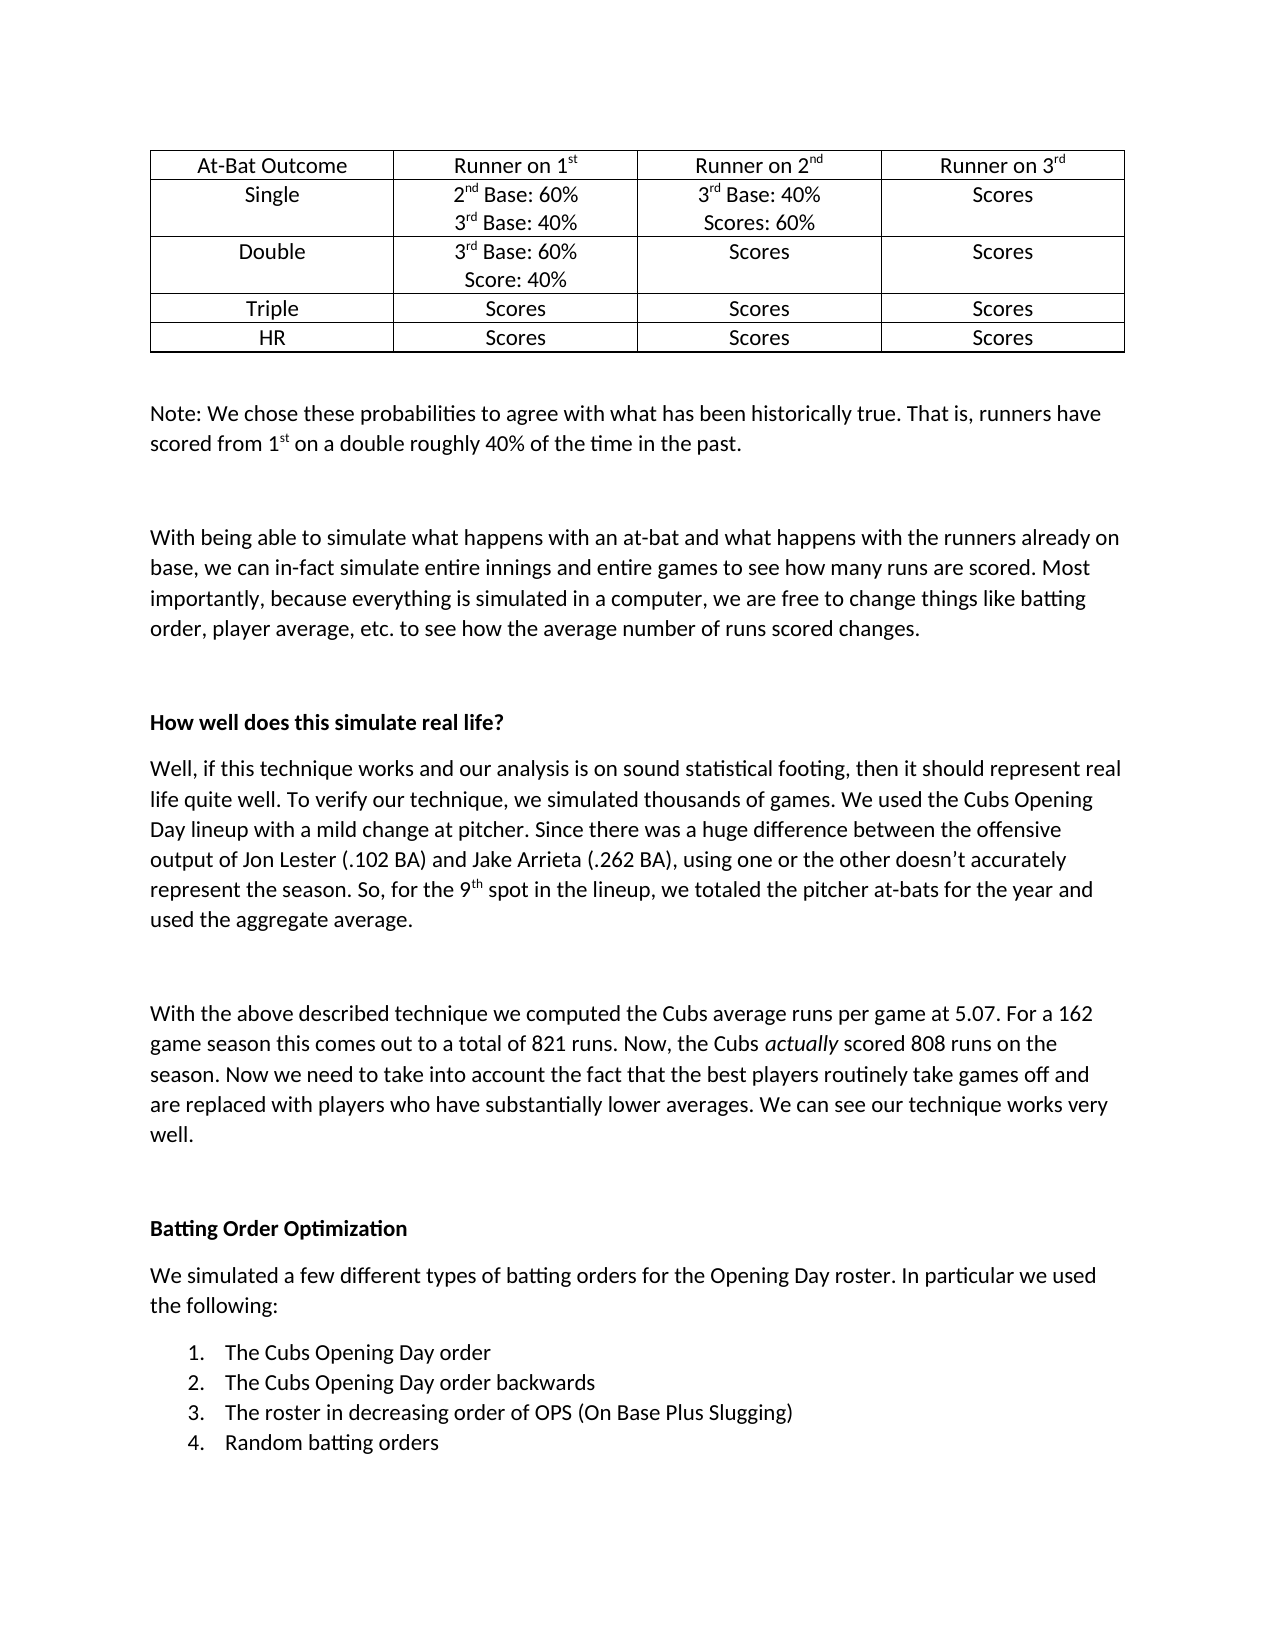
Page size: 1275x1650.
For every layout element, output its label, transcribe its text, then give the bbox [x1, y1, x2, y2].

table_cell HR [151, 323, 393, 351]
table_cell Triple [151, 294, 393, 322]
list The Cubs Opening Day order [187, 1338, 1125, 1366]
table_cell 2nd Base: 60% 3rd Base: 40% [394, 180, 637, 236]
table_cell Scores [638, 294, 881, 322]
table_cell Double [151, 237, 393, 293]
table_cell Scores [638, 237, 881, 293]
text We simulated a few different types of batting orders for the Opening Day roster. In particular we used the following: [150, 1261, 1125, 1319]
text Batting Order Optimization [150, 1214, 1125, 1242]
text With the above described technique we computed the Cubs average runs per game at 5.07. For a 162 game season this comes out to a total of 821 runs. Now, the Cubs actually scored 808 runs on the season. Now we need to take into account the fact that the best players routinely take games off and are replaced with players who have substantially lower averages. We can see our technique works very well. [150, 999, 1125, 1148]
table_cell 3rd Base: 40% Scores: 60% [638, 180, 881, 236]
table_cell Scores [882, 180, 1124, 236]
text With being able to simulate what happens with an at-bat and what happens with the runners already on base, we can in-fact simulate entire innings and entire games to see how many runs are scored. Most importantly, because everything is simulated in a computer, we are free to change things like batting order, player average, etc. to see how the average number of runs scored changes. [150, 523, 1125, 642]
text How well does this simulate real life? [150, 708, 1125, 736]
table_header Runner on 3rd [882, 151, 1124, 179]
table_cell Single [151, 180, 393, 236]
list Random batting orders [187, 1428, 1125, 1456]
table_cell 3rd Base: 60% Score: 40% [394, 237, 637, 293]
text Well, if this technique works and our analysis is on sound statistical footing, then it should represent real life quite well. To verify our technique, we simulated thousands of games. We used the Cubs Opening Day lineup with a mild change at pitcher. Since there was a huge difference between the offensive output of Jon Lester (.102 BA) and Jake Arrieta (.262 BA), using one or the other doesn’t accurately represent the season. So, for the 9th spot in the lineup, we totaled the pitcher at-bats for the year and used the aggregate average. [150, 754, 1125, 933]
table_cell Scores [638, 323, 881, 351]
table_cell Scores [882, 323, 1124, 351]
table_header Runner on 2nd [638, 151, 881, 179]
table_header At-Bat Outcome [151, 151, 393, 179]
table_cell Scores [394, 294, 637, 322]
list The Cubs Opening Day order backwards [187, 1368, 1125, 1396]
text Note: We chose these probabilities to agree with what has been historically true. That is, runners have scored from 1st on a double roughly 40% of the time in the past. [150, 399, 1125, 457]
table_header Runner on 1st [394, 151, 637, 179]
table_cell Scores [882, 237, 1124, 293]
list The roster in decreasing order of OPS (On Base Plus Slugging) [187, 1398, 1125, 1426]
table_cell Scores [394, 323, 637, 351]
table_cell Scores [882, 294, 1124, 322]
